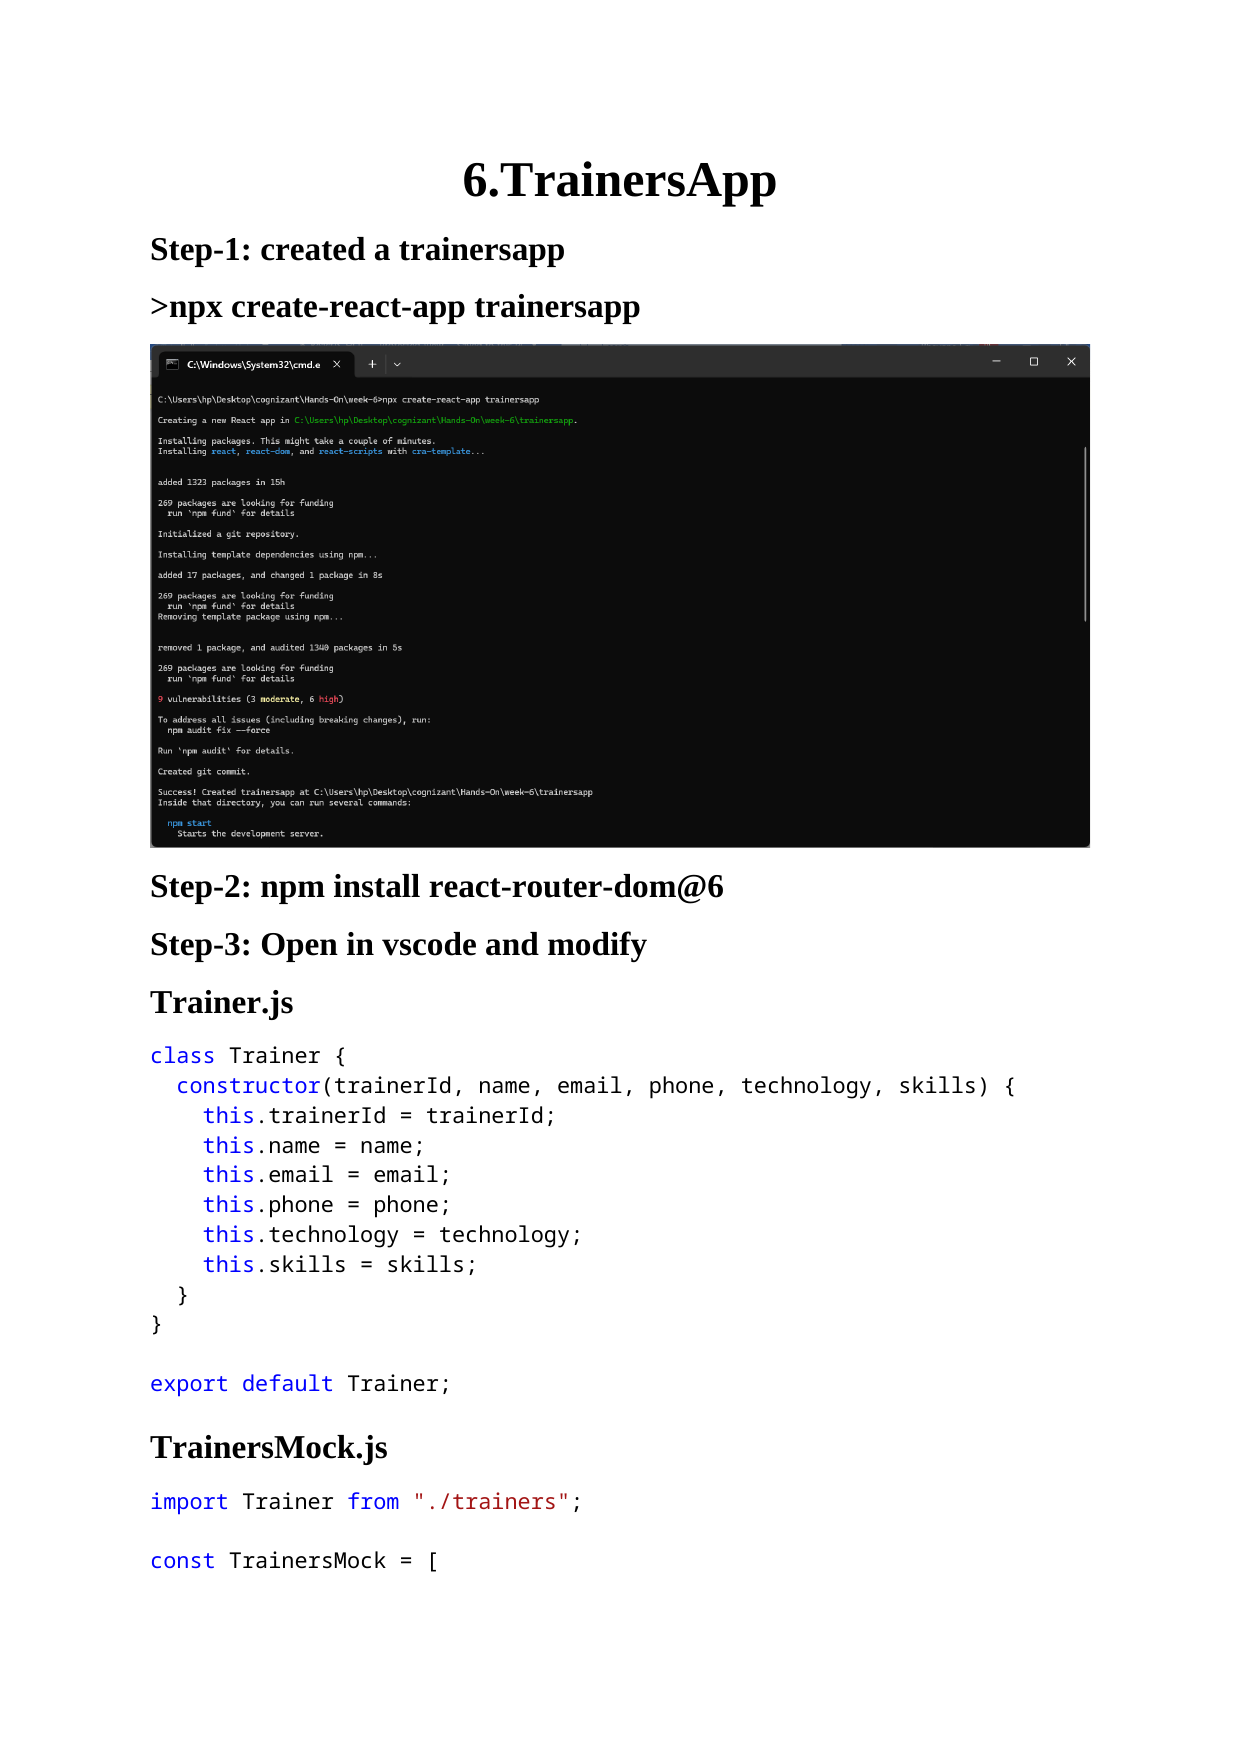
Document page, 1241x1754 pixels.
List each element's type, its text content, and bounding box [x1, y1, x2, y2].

text export default Trainer; [150, 1368, 1090, 1398]
text constructor(trainerId, name, email, phone, technology, skills) { [150, 1070, 1090, 1100]
text this.skills = skills; [150, 1249, 1090, 1279]
text 6.TrainersApp [150, 150, 1090, 207]
picture [150, 344, 1091, 848]
text } [150, 1279, 1090, 1308]
text Step-1: created a trainersapp [150, 229, 1090, 267]
text this.email = email; [150, 1159, 1090, 1189]
text Step-2: npm install react-router-dom@6 [150, 866, 1090, 904]
text this.phone = phone; [150, 1189, 1090, 1219]
text class Trainer { [150, 1040, 1090, 1070]
text Step-3: Open in vscode and modify [150, 924, 1090, 963]
text import Trainer from "./trainers"; [150, 1486, 1090, 1515]
text >npx create-react-app trainersapp [150, 287, 1090, 325]
text const TrainersMock = [ [150, 1545, 1090, 1575]
text this.technology = technology; [150, 1219, 1090, 1249]
text this.trainerId = trainerId; [150, 1100, 1090, 1130]
text Trainer.js [150, 982, 1090, 1021]
text TrainersMock.js [150, 1428, 1090, 1466]
text } [150, 1308, 1090, 1338]
text this.name = name; [150, 1130, 1090, 1159]
